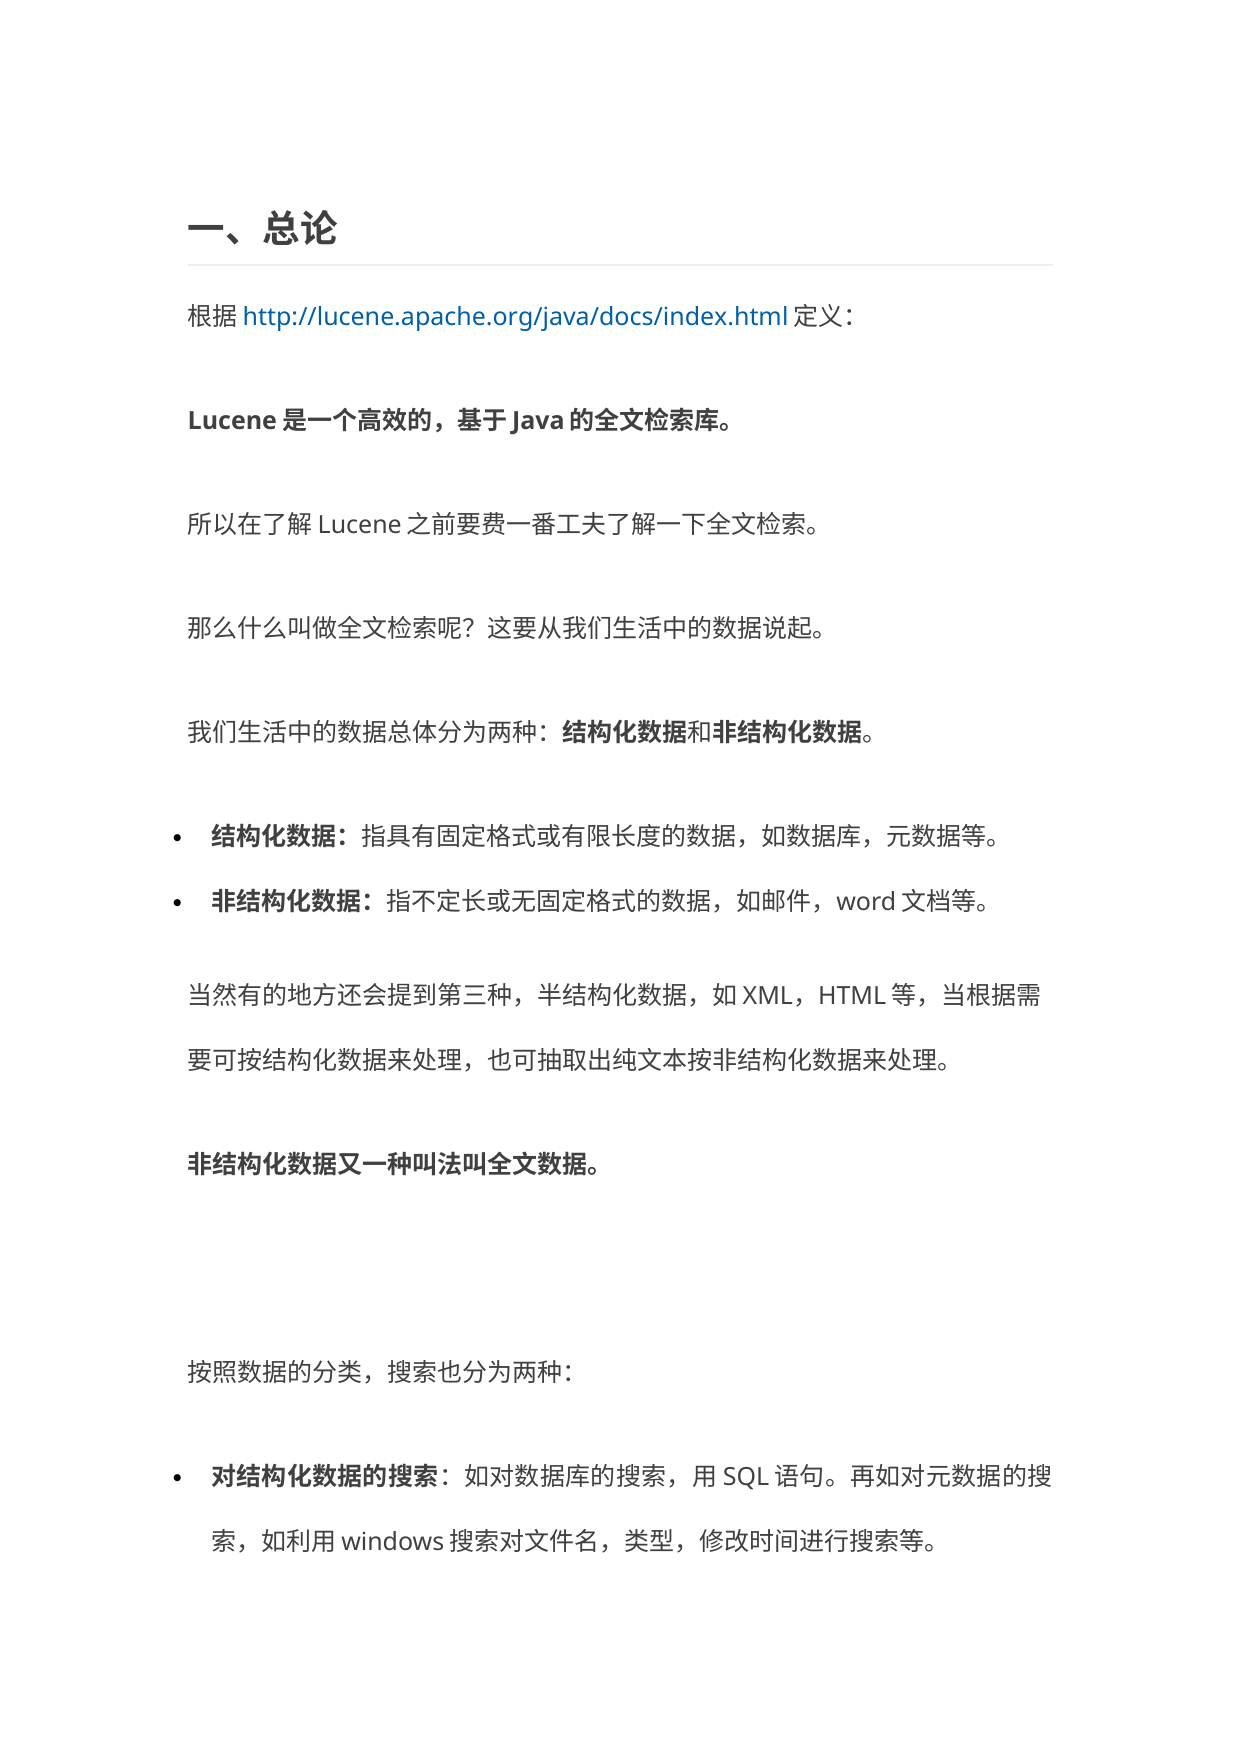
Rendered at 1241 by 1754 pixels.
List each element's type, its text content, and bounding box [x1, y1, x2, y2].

list 结构化数据：指具有固定格式或有限长度的数据，如数据库，元数据等。 [173, 802, 1053, 867]
list 非结构化数据：指不定长或无固定格式的数据，如邮件，word文档等。 [173, 867, 1053, 932]
text 非结构化数据又一种叫法叫全文数据。 [187, 1130, 1053, 1195]
subtitle 一、总论 [187, 193, 1053, 266]
text 当然有的地方还会提到第三种，半结构化数据，如XML，HTML等，当根据需要可按结构化数据来处理，也可抽取出纯文本按非结构化数据来处理。 [187, 961, 1053, 1091]
text 那么什么叫做全文检索呢？这要从我们生活中的数据说起。 [187, 594, 1053, 659]
text 所以在了解Lucene之前要费一番工夫了解一下全文检索。 [187, 490, 1053, 555]
text 按照数据的分类，搜索也分为两种： [187, 1338, 1053, 1403]
list 对结构化数据的搜索：如对数据库的搜索，用SQL语句。再如对元数据的搜索，如利用windows搜索对文件名，类型，修改时间进行搜索等。 [173, 1442, 1053, 1572]
text 我们生活中的数据总体分为两种：结构化数据和非结构化数据。 [187, 698, 1053, 763]
text 根据http://lucene.apache.org/java/docs/index.html定义： [187, 282, 1053, 347]
text Lucene是一个高效的，基于Java的全文检索库。 [187, 386, 1053, 451]
